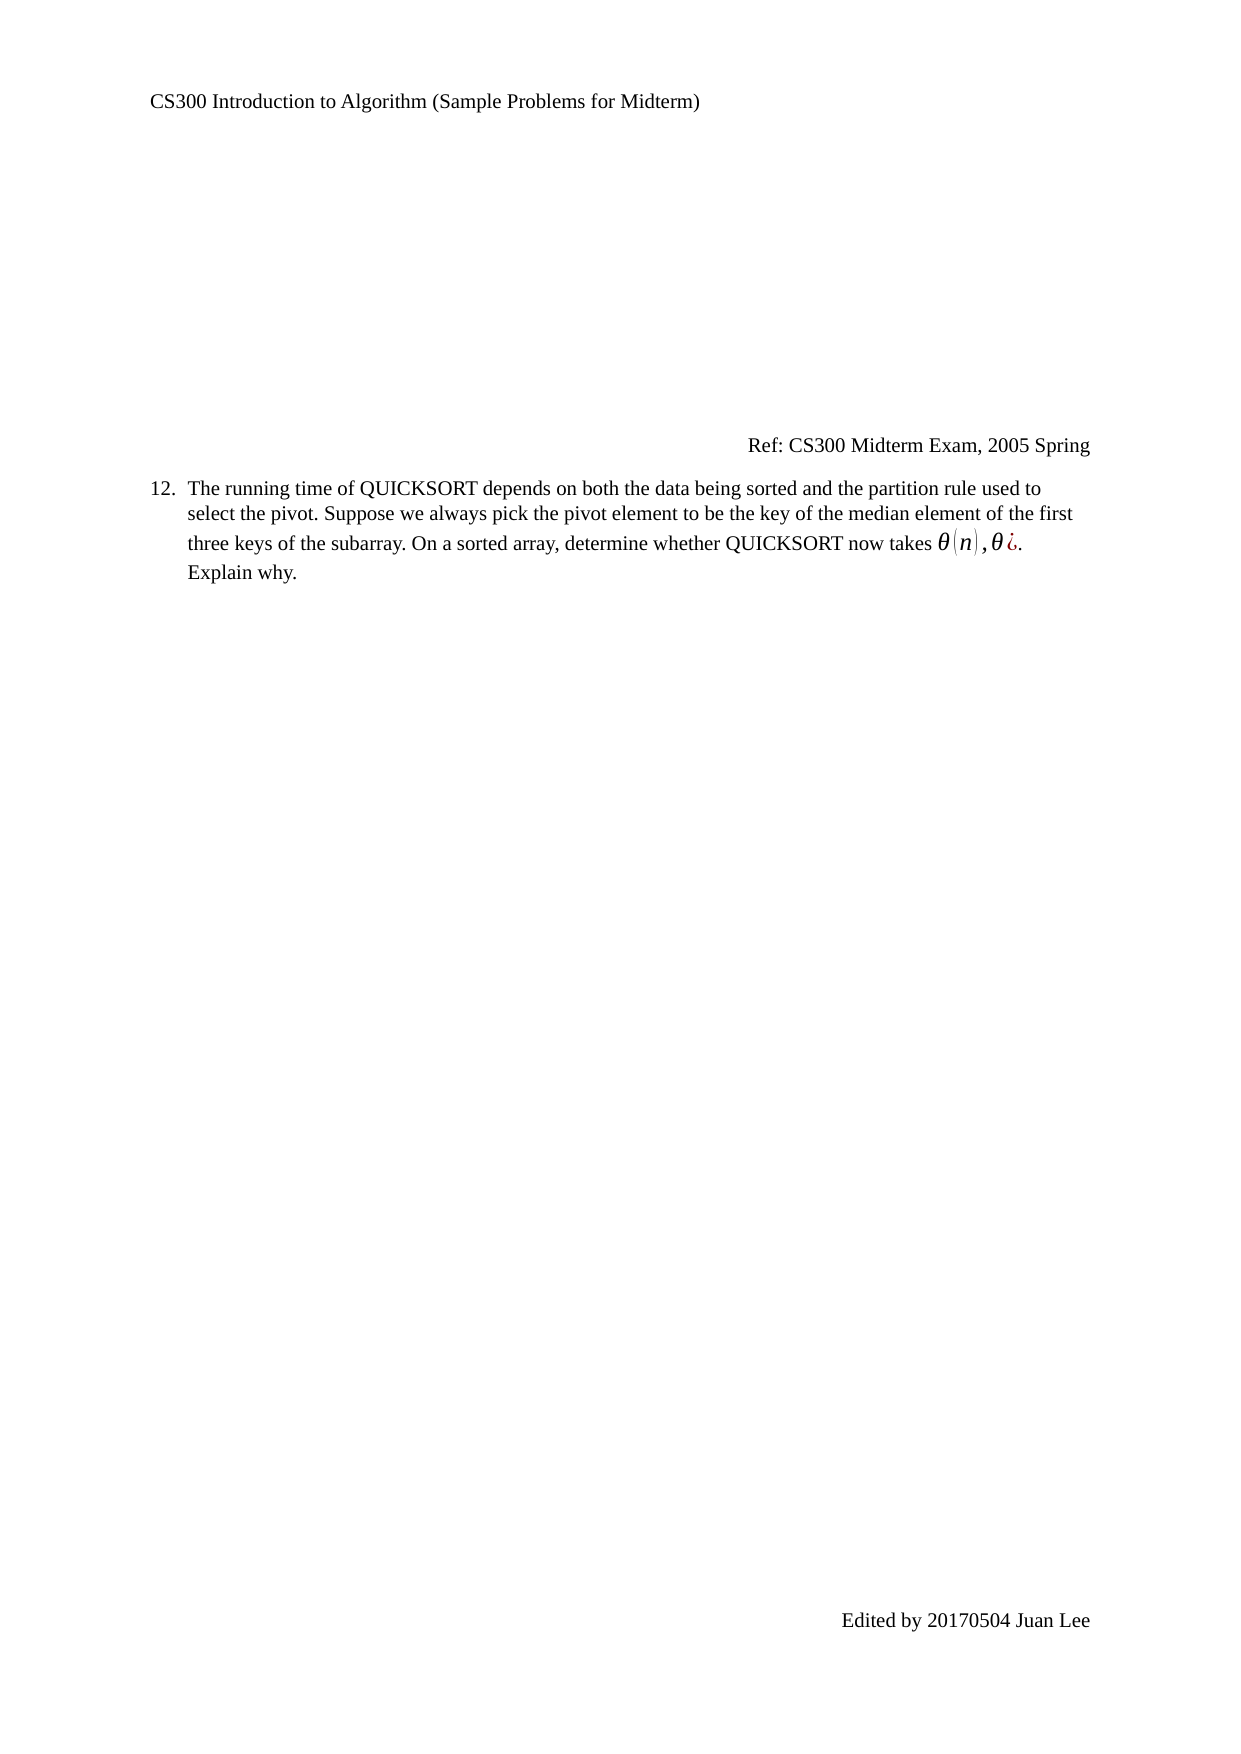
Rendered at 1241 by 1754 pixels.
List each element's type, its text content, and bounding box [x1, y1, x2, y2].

text Ref: CS300 Midterm Exam, 2005 Spring [150, 433, 1090, 457]
list The running time of QUICKSORT depends on both the data being sorted and the partition rule used to select the pivot. Suppose we always pick the pivot element to be the key of the median element of the first three keys of the subarray. On a sorted array, determine whether QUICKSORT now takes . Explain why. [150, 475, 1090, 584]
